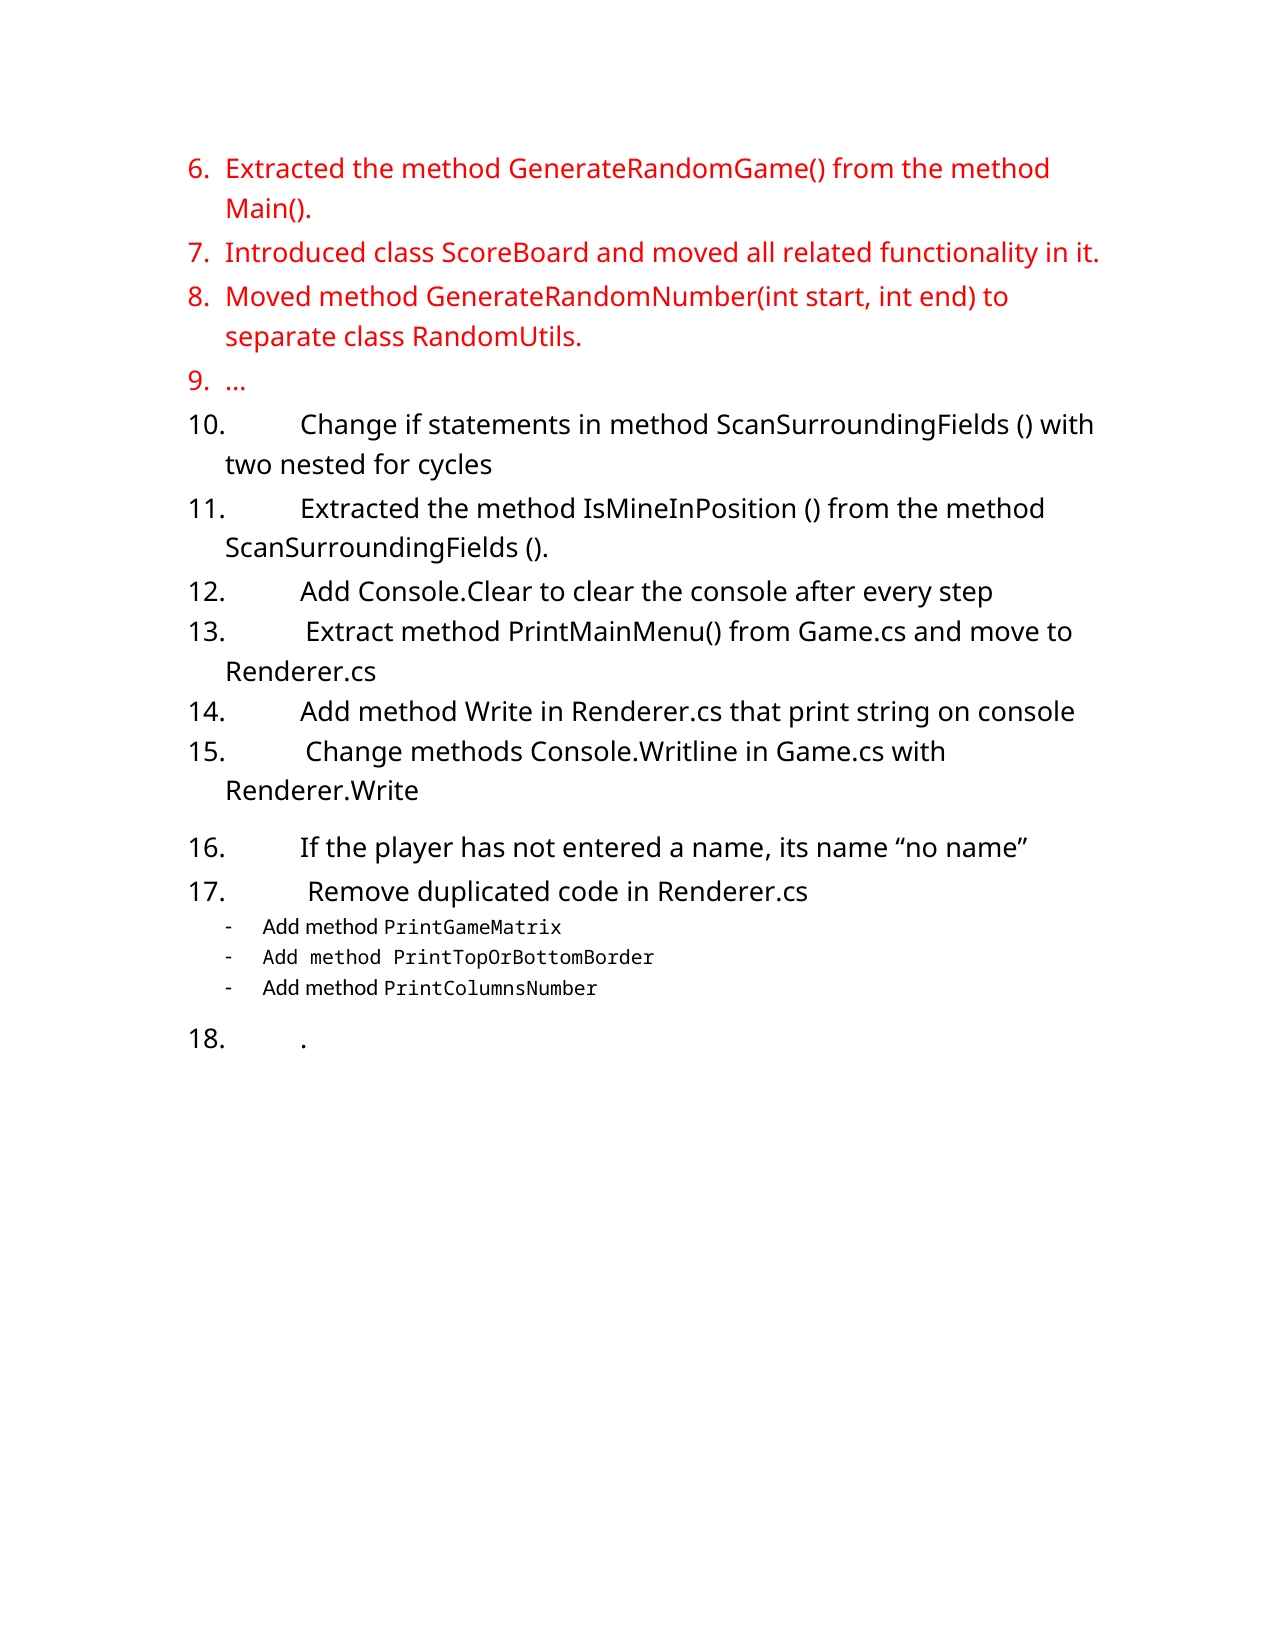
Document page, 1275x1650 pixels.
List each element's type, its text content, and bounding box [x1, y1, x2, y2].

subtitle Extracted the method IsMineInPosition () from the method ScanSurroundingFields (). [187, 489, 1125, 566]
subtitle Change if statements in method ScanSurroundingFields () with two nested for cycles [187, 405, 1125, 482]
list Change methods Console.Writline in Game.cs with Renderer.Write [187, 732, 1125, 809]
subtitle If the player has not entered a name, its name “no name” [187, 828, 1125, 865]
subtitle Add Console.Clear to clear the console after every step [187, 573, 1125, 610]
subtitle Remove duplicated code in Renderer.cs [187, 872, 1125, 909]
subtitle Moved method GenerateRandomNumber(int start, int end) to separate class RandomUtils. [187, 278, 1125, 354]
list Add method PrintTopOrBottomBorder [225, 942, 1125, 971]
subtitle Extracted the method GenerateRandomGame() from the method Main(). [187, 150, 1125, 227]
subtitle … [187, 361, 1125, 398]
list Add method PrintColumnsNumber [225, 973, 1125, 1001]
subtitle . [187, 1020, 1125, 1057]
list Add method PrintGameMatrix [225, 912, 1125, 940]
list Extract method PrintMainMenu() from Game.cs and move to Renderer.cs [187, 613, 1125, 689]
subtitle Introduced class ScoreBoard and moved all related functionality in it. [187, 234, 1125, 271]
list Add method Write in Renderer.cs that print string on console [187, 692, 1125, 729]
